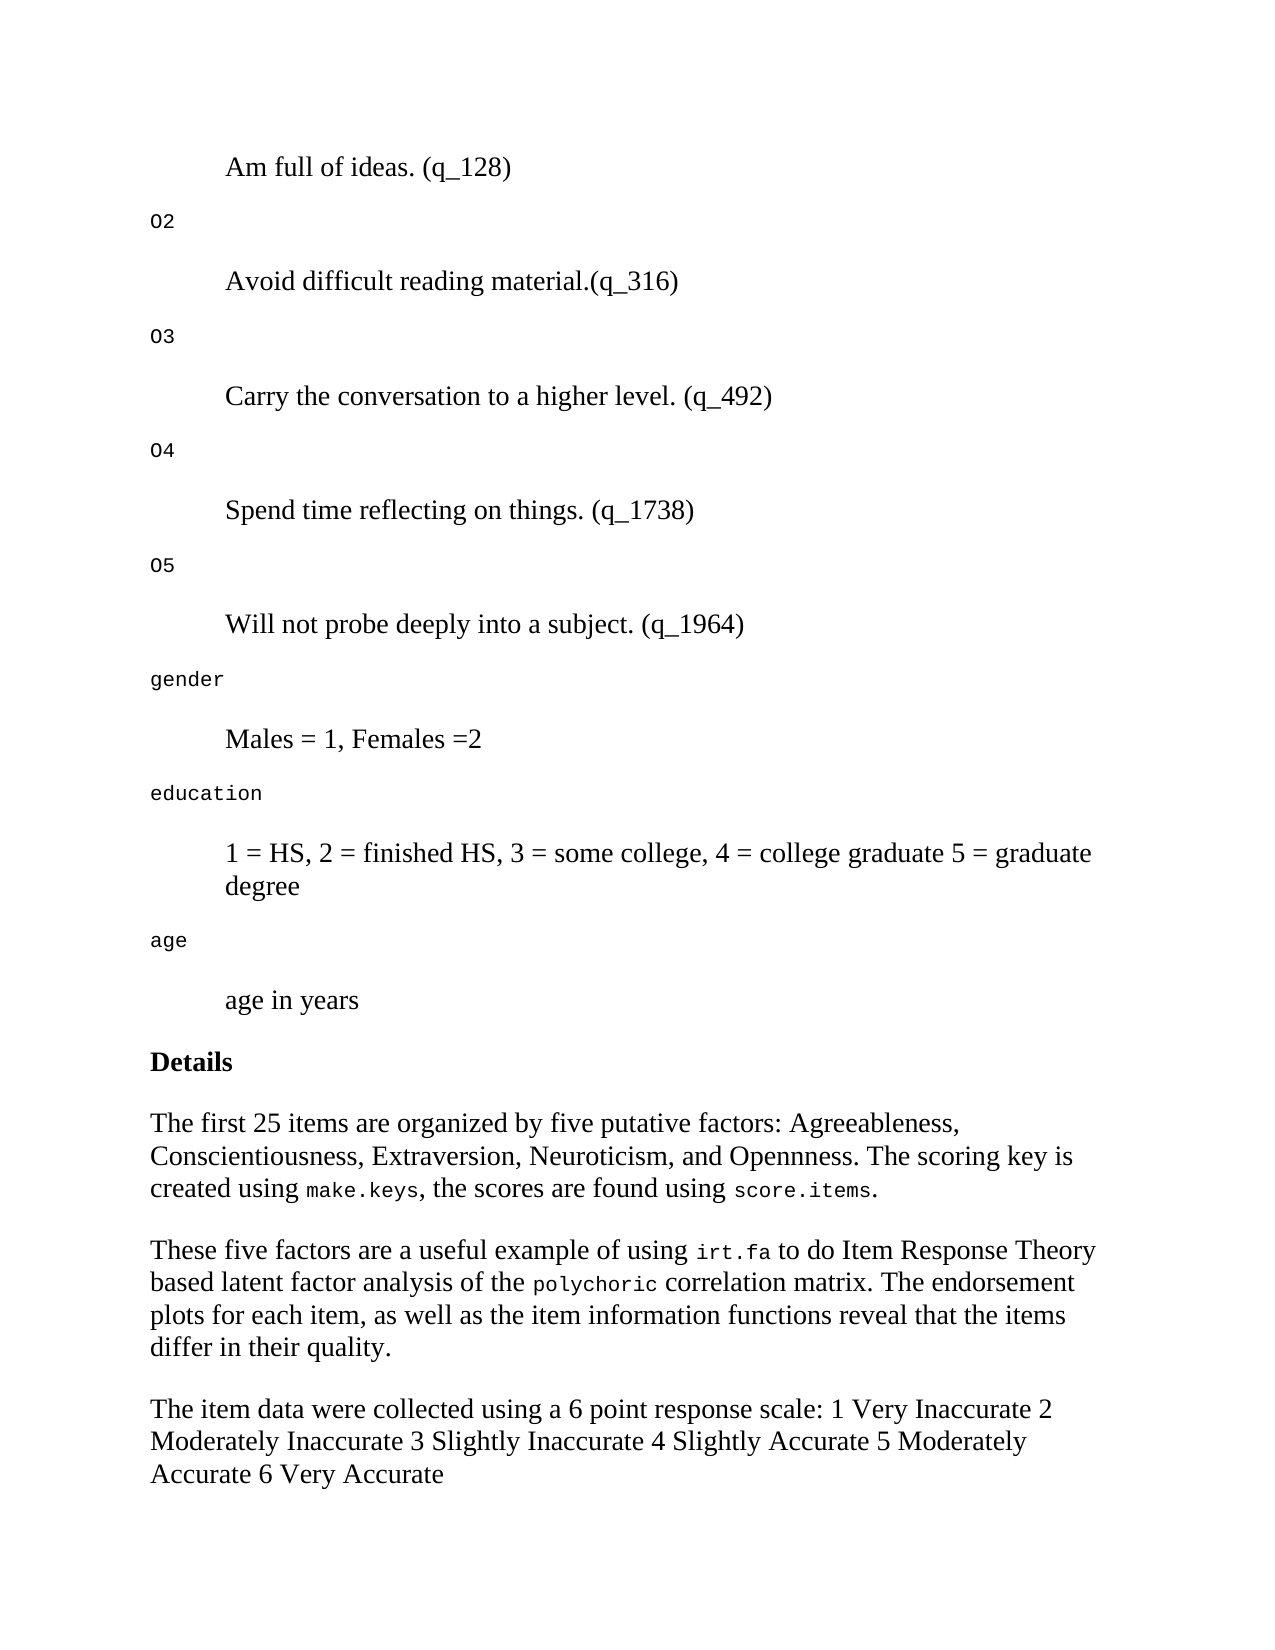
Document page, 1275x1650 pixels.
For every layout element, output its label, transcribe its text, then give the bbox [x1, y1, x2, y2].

text Males = 1, Females =2 [225, 722, 1125, 754]
text Will not probe deeply into a subject. (q_1964) [225, 607, 1125, 640]
text gender [150, 669, 1125, 693]
text education [150, 783, 1125, 807]
text age [150, 930, 1125, 954]
text These five factors are a useful example of using irt.fa to do Item Response Theory based latent factor analysis of the polychoric correlation matrix. The endorsement plots for each item, as well as the item information functions reveal that the items differ in their quality. [150, 1233, 1125, 1363]
text O4 [150, 440, 1125, 464]
text O5 [150, 555, 1125, 578]
text Am full of ideas. (q_128) [225, 150, 1125, 182]
text The item data were collected using a 6 point response scale: 1 Very Inaccurate 2 Moderately Inaccurate 3 Slightly Inaccurate 4 Slightly Accurate 5 Moderately Accurate 6 Very Accurate [150, 1392, 1125, 1489]
text O2 [150, 212, 1125, 235]
text The first 25 items are organized by five putative factors: Agreeableness, Conscientiousness, Extraversion, Neuroticism, and Opennness. The scoring key is created using make.keys, the scores are found using score.items. [150, 1106, 1125, 1203]
text age in years [225, 983, 1125, 1015]
text Avoid difficult reading material.(q_316) [225, 264, 1125, 297]
text Spend time reflecting on things. (q_1738) [225, 493, 1125, 526]
text 1 = HS, 2 = finished HS, 3 = some college, 4 = college graduate 5 = graduate degree [225, 836, 1125, 901]
text Carry the conversation to a higher level. (q_492) [225, 379, 1125, 411]
text Details [150, 1044, 1125, 1077]
text O3 [150, 326, 1125, 349]
